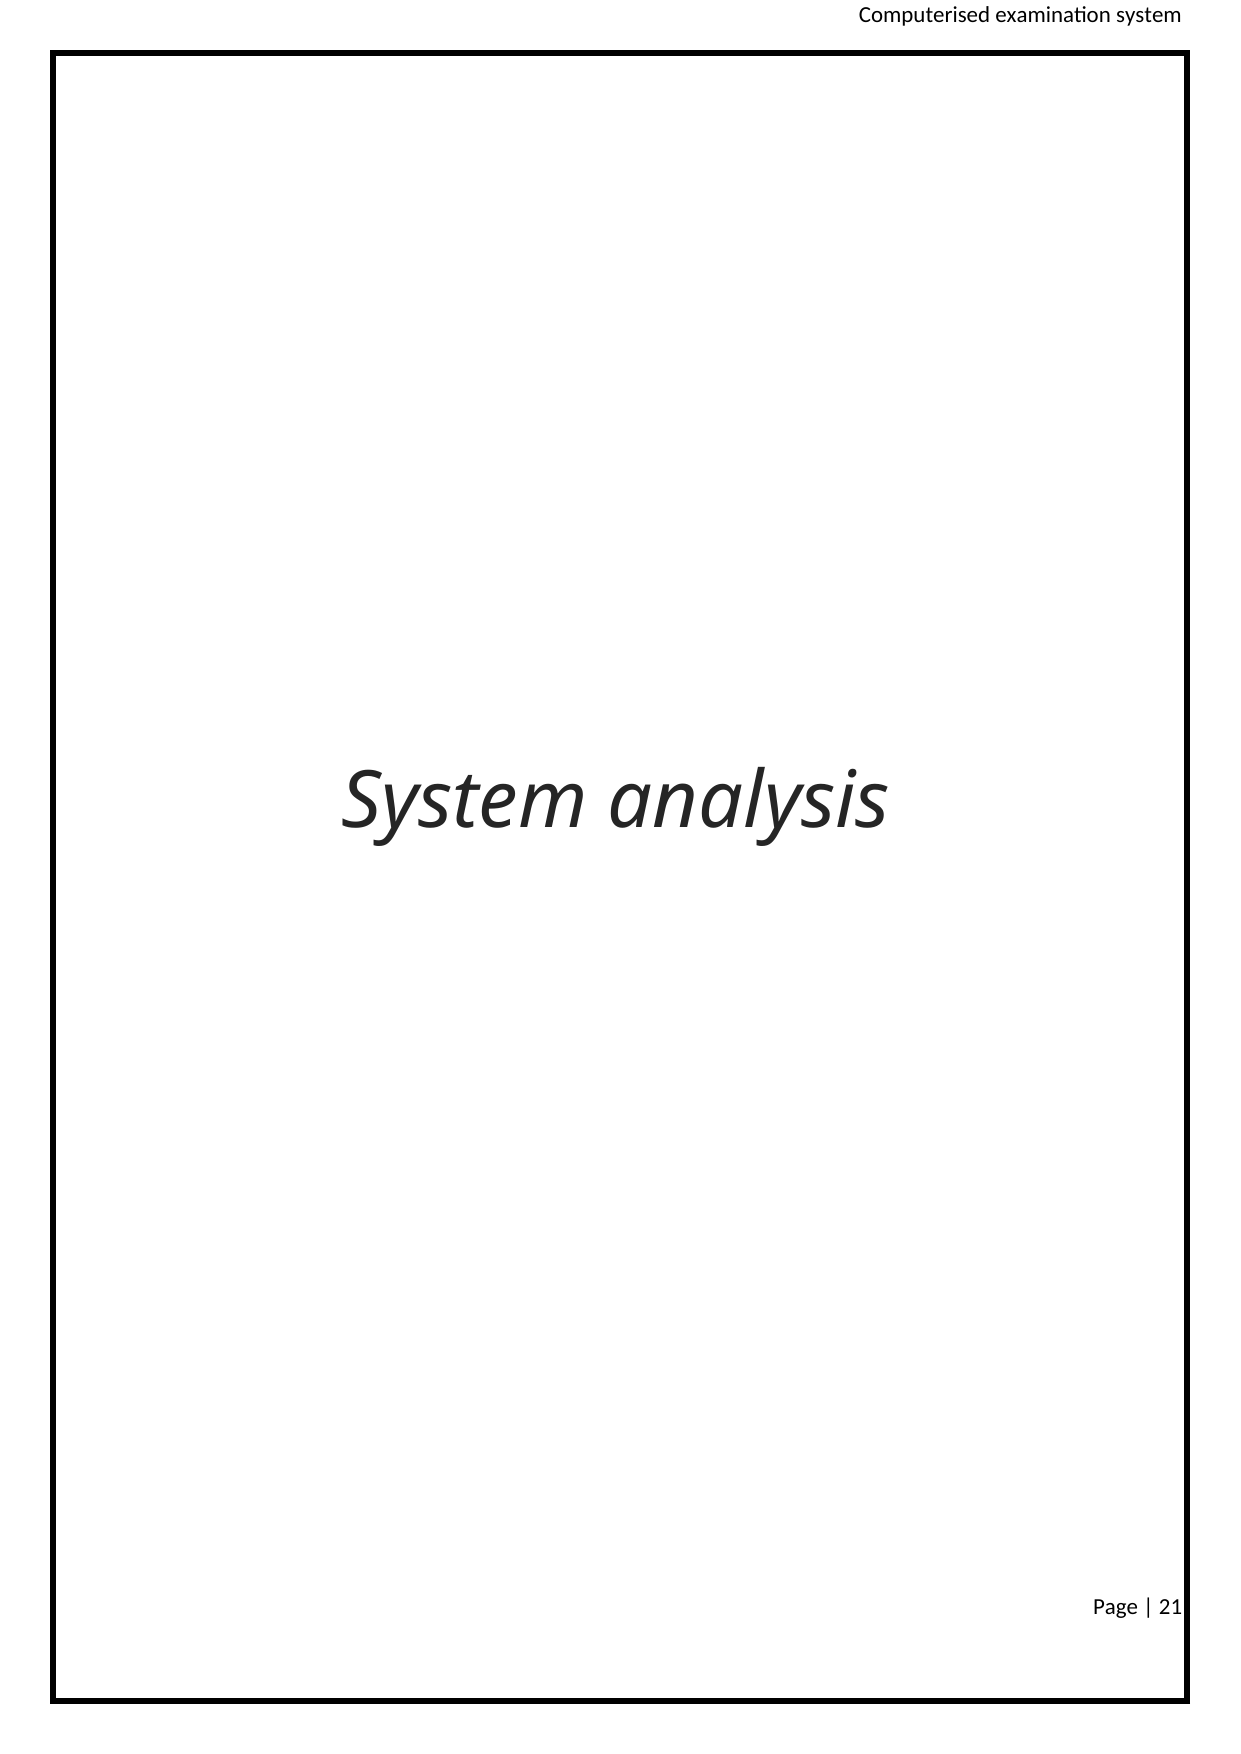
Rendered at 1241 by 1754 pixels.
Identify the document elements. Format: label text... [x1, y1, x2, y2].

text System analysis [190, 742, 1050, 850]
